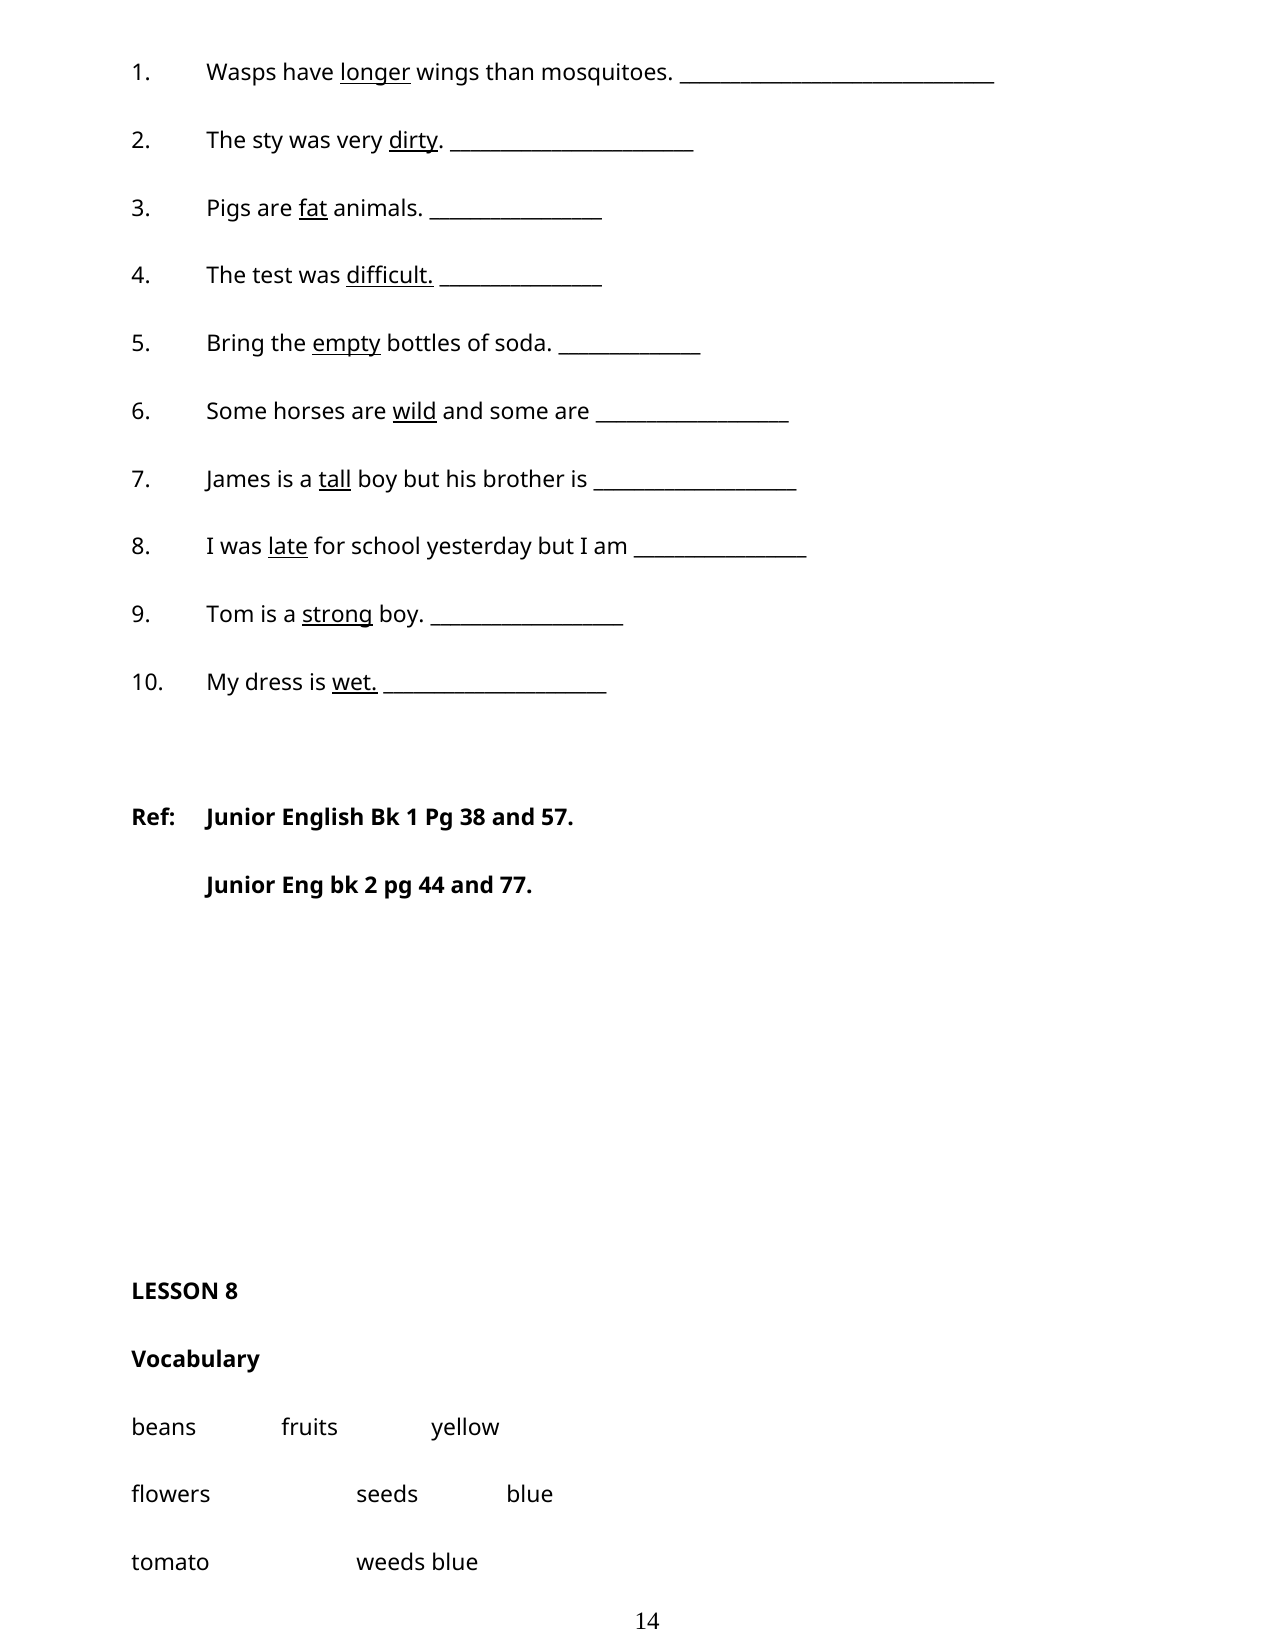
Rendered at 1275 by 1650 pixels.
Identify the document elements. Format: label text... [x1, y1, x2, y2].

text 3. Pigs are fat animals. _________________ [131, 192, 1162, 223]
text 5. Bring the empty bottles of soda. ______________ [131, 327, 1162, 358]
text Vocabulary [131, 1343, 1162, 1374]
text beans fruits yellow [131, 1410, 1162, 1442]
text 8. I was late for school yesterday but I am _________________ [131, 530, 1162, 561]
text 7. James is a tall boy but his brother is ____________________ [131, 462, 1162, 494]
text flowers seeds blue [131, 1478, 1162, 1509]
text 1. Wasps have longer wings than mosquitoes. _______________________________ [131, 56, 1162, 87]
text tomato weeds blue [131, 1546, 1162, 1577]
text 10. My dress is wet. ______________________ [131, 666, 1162, 697]
text 4. The test was difficult. ________________ [131, 259, 1162, 291]
text 6. Some horses are wild and some are ___________________ [131, 395, 1162, 426]
text Junior Eng bk 2 pg 44 and 77. [131, 869, 1162, 900]
text 2. The sty was very dirty. ________________________ [131, 124, 1162, 155]
text LESSON 8 [131, 1275, 1162, 1306]
text Ref: Junior English Bk 1 Pg 38 and 57. [131, 801, 1162, 832]
text 9. Tom is a strong boy. ___________________ [131, 598, 1162, 629]
